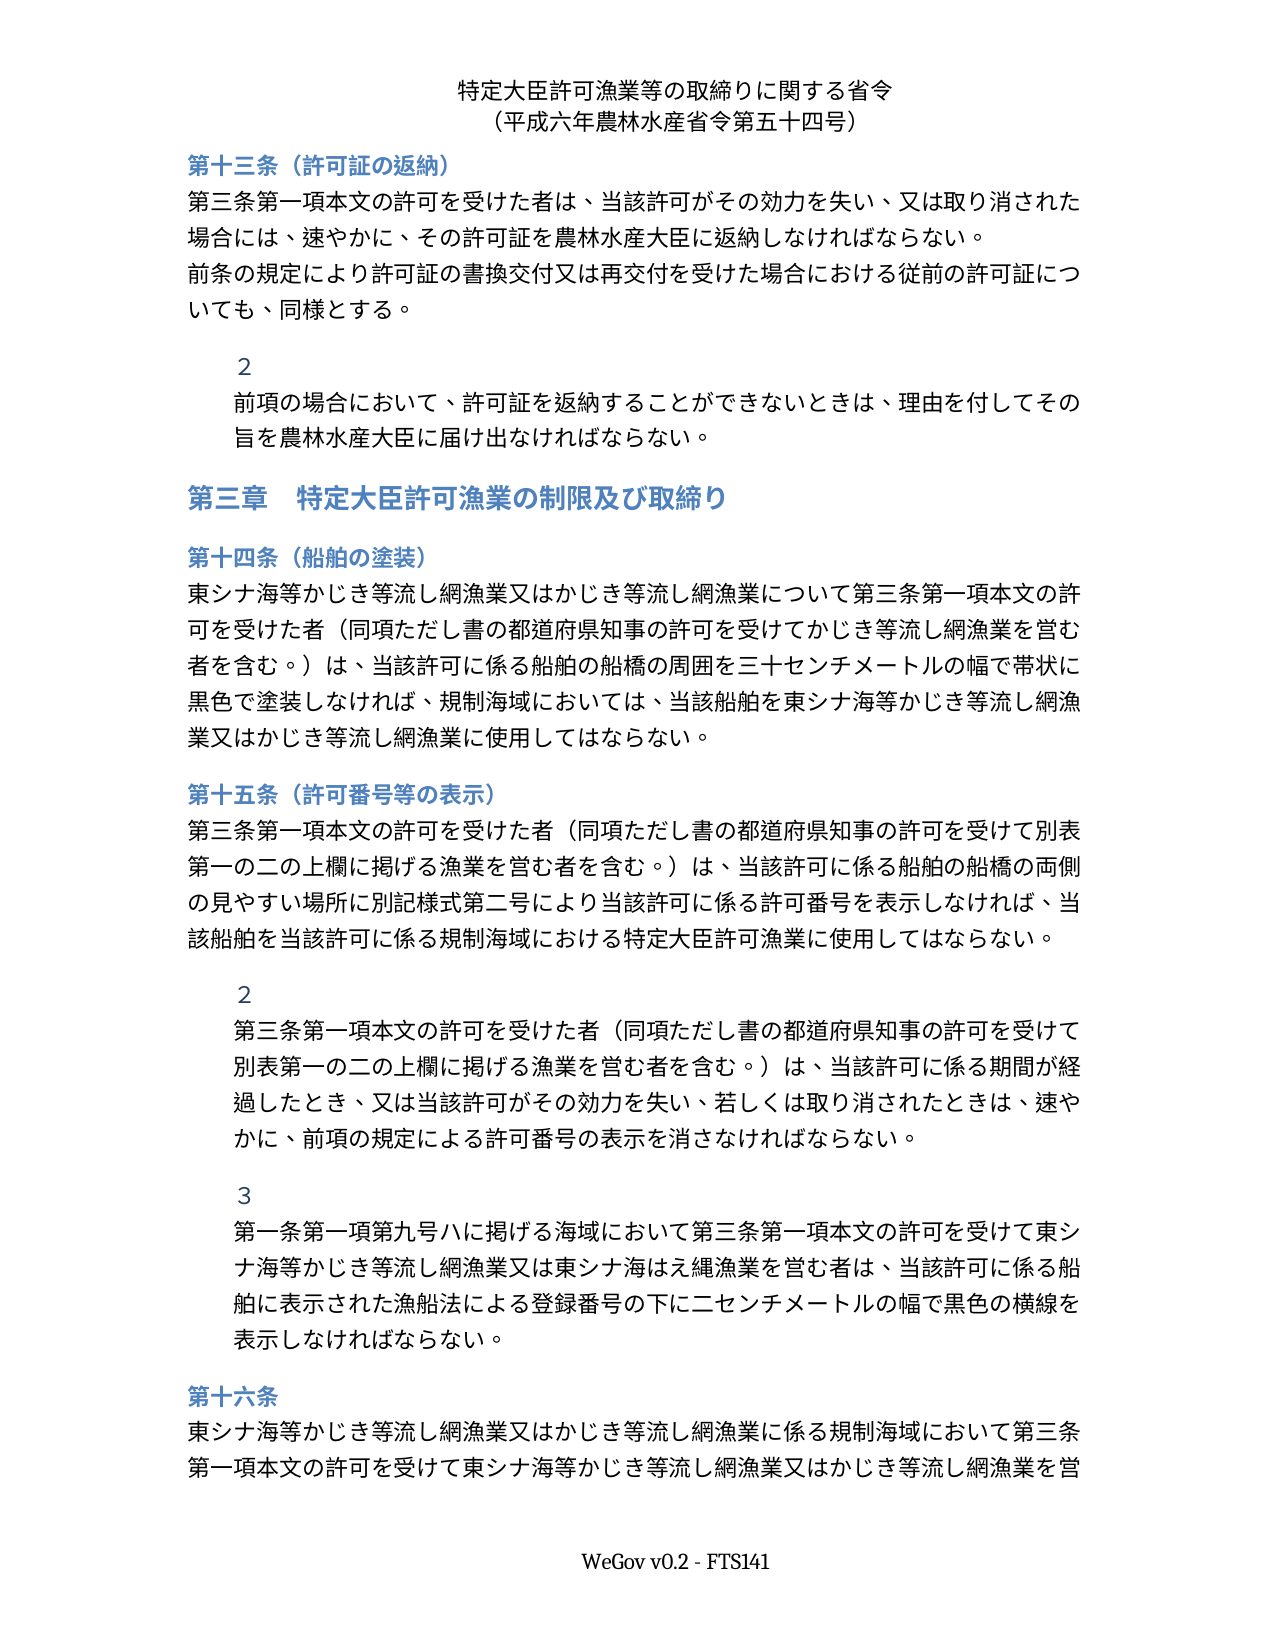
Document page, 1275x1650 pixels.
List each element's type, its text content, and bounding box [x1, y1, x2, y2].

subtitle 第十五条（許可番号等の表示） [187, 779, 1087, 810]
subtitle ２ [233, 351, 1087, 382]
text 東シナ海等かじき等流し網漁業又はかじき等流し網漁業について第三条第一項本文の許可を受けた者（同項ただし書の都道府県知事の許可を受けてかじき等流し網漁業を営む者を含む。）は、当該許可に係る船舶の船橋の周囲を三十センチメートルの幅で帯状に黒色で塗装しなければ、規制海域においては、当該船舶を東シナ海等かじき等流し網漁業又はかじき等流し網漁業に使用してはならない。 [187, 578, 1087, 753]
subtitle ２ [233, 979, 1087, 1011]
text 第三条第一項本文の許可を受けた者（同項ただし書の都道府県知事の許可を受けて別表第一の二の上欄に掲げる漁業を営む者を含む。）は、当該許可に係る船舶の船橋の両側の見やすい場所に別記様式第二号により当該許可に係る許可番号を表示しなければ、当該船舶を当該許可に係る規制海域における特定大臣許可漁業に使用してはならない。 [187, 815, 1087, 954]
text 第一条第一項第九号ハに掲げる海域において第三条第一項本文の許可を受けて東シナ海等かじき等流し網漁業又は東シナ海はえ縄漁業を営む者は、当該許可に係る船舶に表示された漁船法による登録番号の下に二センチメートルの幅で黒色の横線を表示しなければならない。 [233, 1216, 1087, 1355]
subtitle 第十四条（船舶の塗装） [187, 542, 1087, 574]
text 第三条第一項本文の許可を受けた者（同項ただし書の都道府県知事の許可を受けて別表第一の二の上欄に掲げる漁業を営む者を含む。）は、当該許可に係る期間が経過したとき、又は当該許可がその効力を失い、若しくは取り消されたときは、速やかに、前項の規定による許可番号の表示を消さなければならない。 [233, 1015, 1087, 1154]
subtitle 第三章 特定大臣許可漁業の制限及び取締り [187, 479, 1087, 516]
subtitle ３ [233, 1180, 1087, 1211]
text 第三条第一項本文の許可を受けた者は、当該許可がその効力を失い、又は取り消された場合には、速やかに、その許可証を農林水産大臣に返納しなければならない。 前条の規定により許可証の書換交付又は再交付を受けた場合における従前の許可証についても、同様とする。 [187, 186, 1087, 325]
subtitle 第十六条 [187, 1380, 1087, 1412]
text 前項の場合において、許可証を返納することができないときは、理由を付してその旨を農林水産大臣に届け出なければならない。 [233, 386, 1087, 454]
subtitle 第十三条（許可証の返納） [187, 150, 1087, 181]
